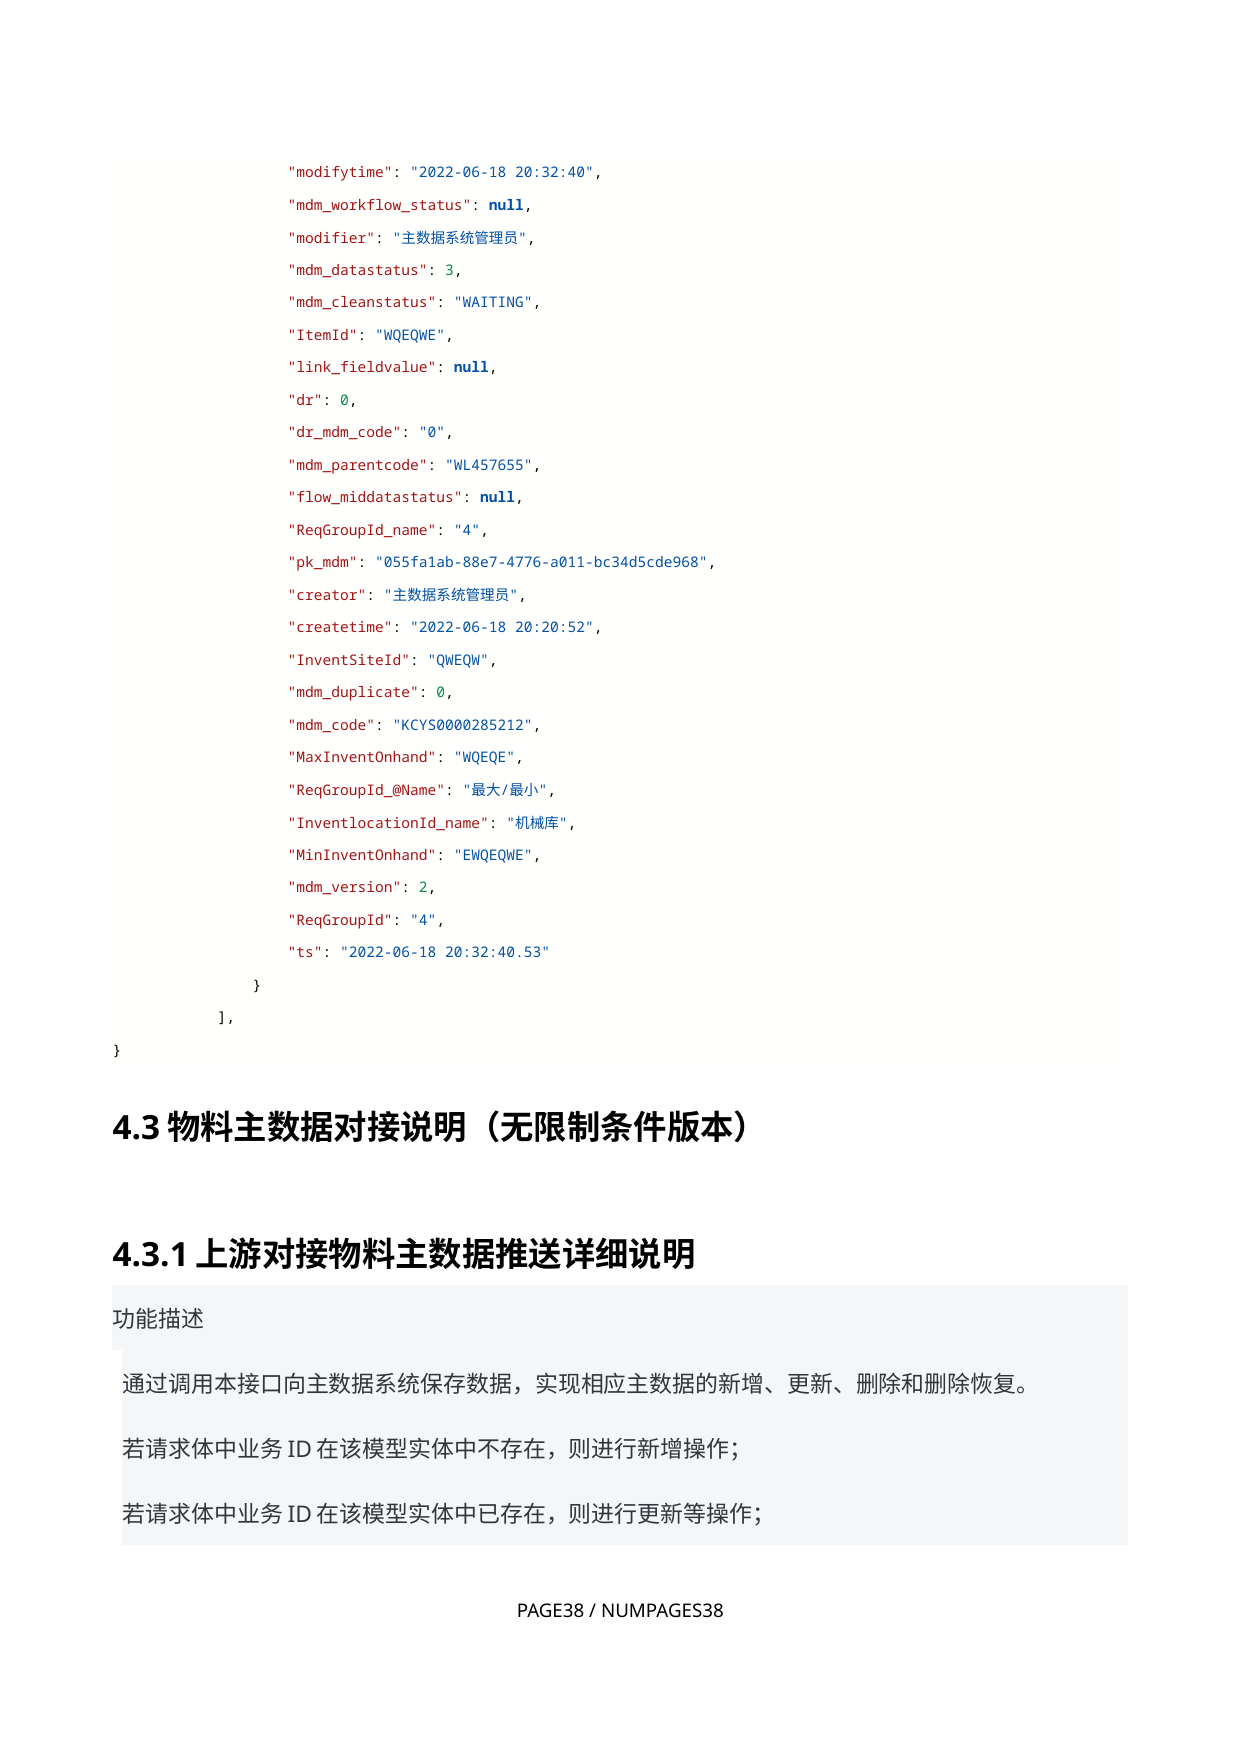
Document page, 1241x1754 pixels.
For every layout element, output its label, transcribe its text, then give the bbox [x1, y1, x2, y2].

text } [112, 968, 1128, 1001]
text "ReqGroupId_name": "4", [112, 513, 1128, 546]
text "link_fieldvalue": null, [112, 351, 1128, 383]
text "ReqGroupId": "4", [112, 903, 1128, 936]
text "flow_middatastatus": null, [112, 481, 1128, 513]
text "creator": "主数据系统管理员", [112, 578, 1128, 611]
text "mdm_version": 2, [112, 871, 1128, 903]
text "modifier": "主数据系统管理员", [112, 221, 1128, 253]
text "mdm_workflow_status": null, [112, 188, 1128, 221]
text "modifytime": "2022-06-18 20:32:40", [112, 156, 1128, 188]
text "mdm_code": "KCYS0000285212", [112, 708, 1128, 741]
text "MaxInventOnhand": "WQEQE", [112, 741, 1128, 773]
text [122, 1350, 1128, 1545]
text "mdm_datastatus": 3, [112, 253, 1128, 286]
text "InventSiteId": "QWEQW", [112, 643, 1128, 676]
text "dr": 0, [112, 383, 1128, 416]
text "ReqGroupId_@Name": "最大/最小", [112, 773, 1128, 806]
text ], [112, 1001, 1128, 1033]
text "mdm_parentcode": "WL457655", [112, 448, 1128, 481]
text "ts": "2022-06-18 20:32:40.53" [112, 936, 1128, 968]
text } [112, 1033, 1128, 1066]
subtitle 4.3物料主数据对接说明（无限制条件版本） [112, 1093, 1128, 1158]
text "mdm_cleanstatus": "WAITING", [112, 286, 1128, 318]
text "pk_mdm": "055fa1ab-88e7-4776-a011-bc34d5cde968", [112, 546, 1128, 578]
text 功能描述 [112, 1285, 1128, 1350]
text "MinInventOnhand": "EWQEQWE", [112, 838, 1128, 871]
text "ItemId": "WQEQWE", [112, 318, 1128, 351]
list 4.3.1上游对接物料主数据推送详细说明 [112, 1220, 1128, 1285]
text "dr_mdm_code": "0", [112, 416, 1128, 448]
text "mdm_duplicate": 0, [112, 676, 1128, 708]
text "InventlocationId_name": "机械库", [112, 806, 1128, 838]
text "createtime": "2022-06-18 20:20:52", [112, 611, 1128, 643]
